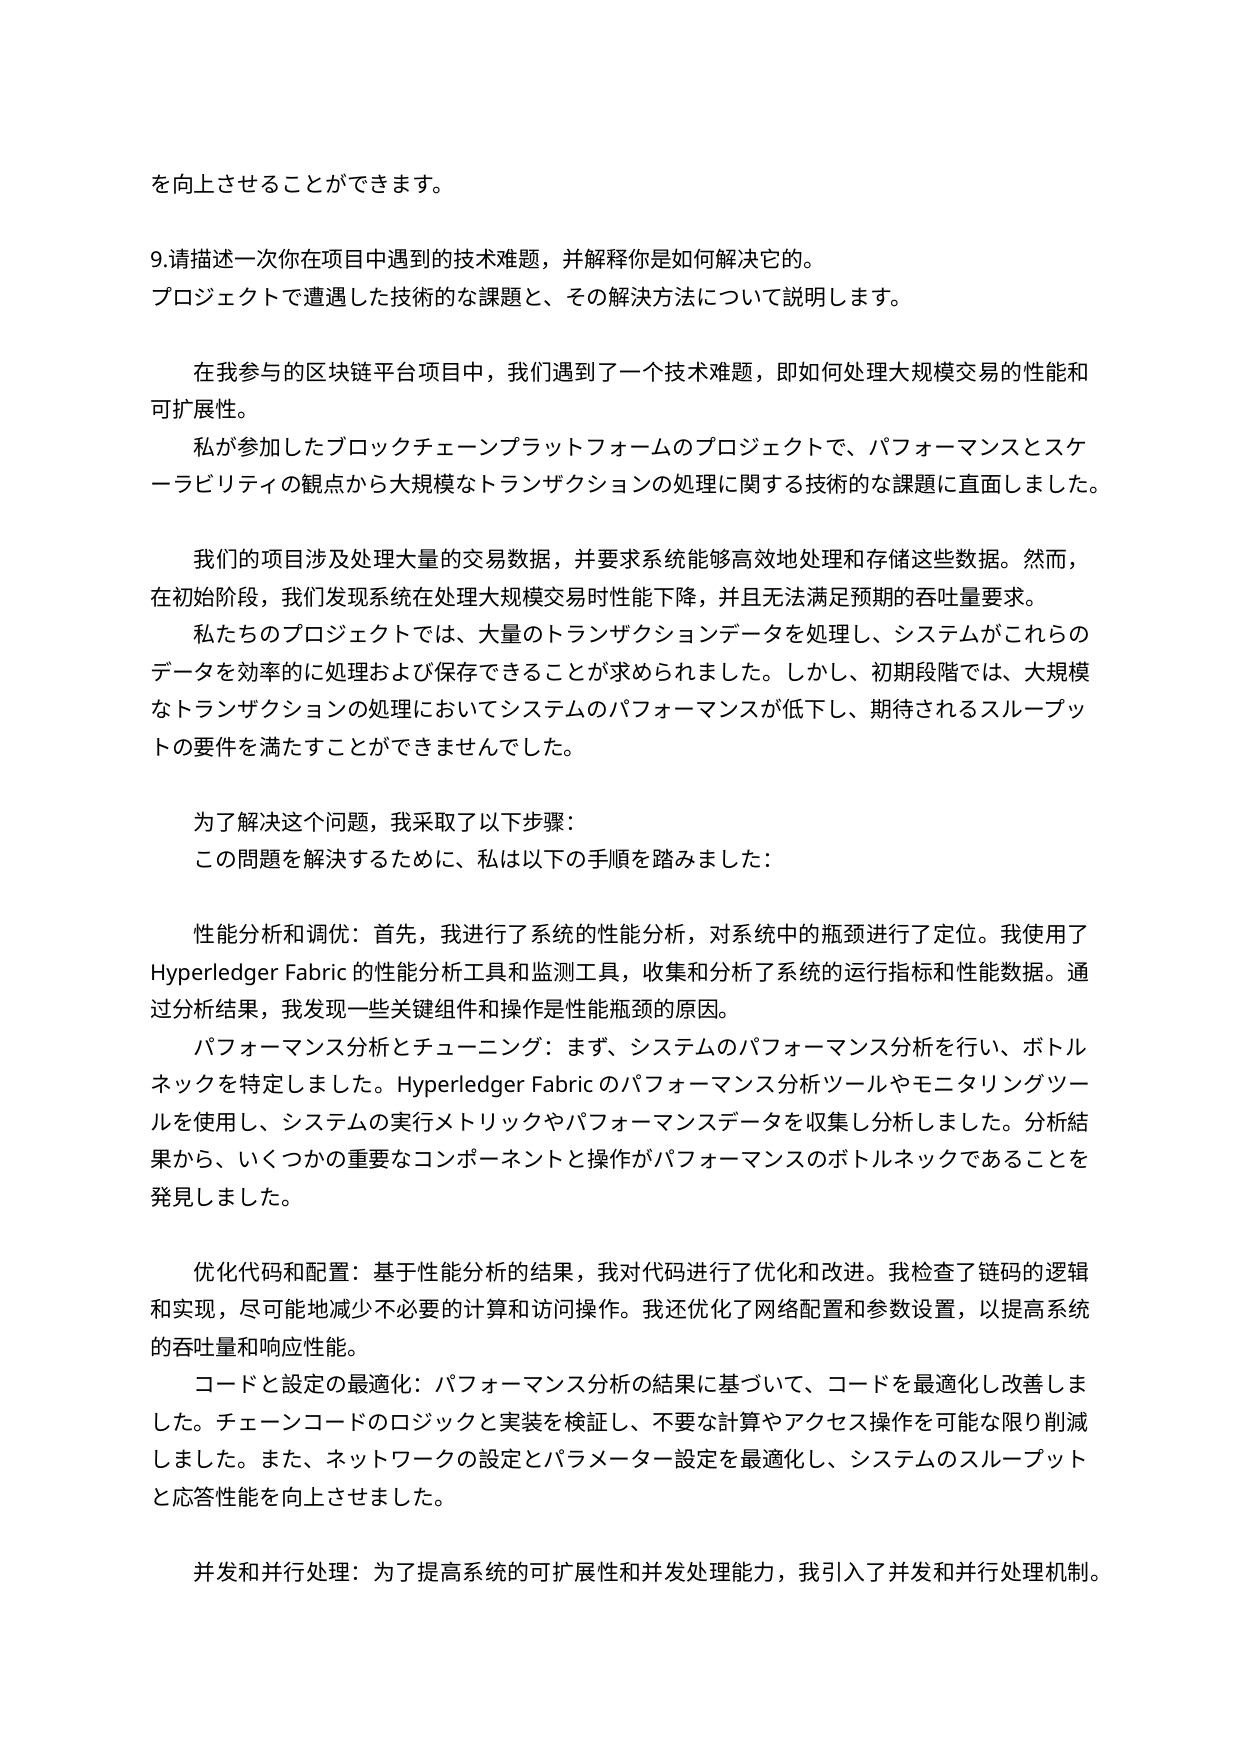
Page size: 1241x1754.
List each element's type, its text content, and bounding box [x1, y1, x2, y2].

text プロジェクトで遭遇した技術的な課題と、その解決方法について説明します。 [150, 277, 1090, 314]
text コードと設定の最適化：パフォーマンス分析の結果に基づいて、コードを最適化し改善しました。チェーンコードのロジックと実装を検証し、不要な計算やアクセス操作を可能な限り削減しました。また、ネットワークの設定とパラメーター設定を最適化し、システムのスループットと応答性能を向上させました。 [150, 1364, 1090, 1514]
text パフォーマンス分析とチューニング：まず、システムのパフォーマンス分析を行い、ボトルネックを特定しました。Hyperledger Fabricのパフォーマンス分析ツールやモニタリングツールを使用し、システムの実行メトリックやパフォーマンスデータを収集し分析しました。分析結果から、いくつかの重要なコンポーネントと操作がパフォーマンスのボトルネックであることを発見しました。 [150, 1027, 1090, 1214]
text 私たちのプロジェクトでは、大量のトランザクションデータを処理し、システムがこれらのデータを効率的に処理および保存できることが求められました。しかし、初期段階では、大規模なトランザクションの処理においてシステムのパフォーマンスが低下し、期待されるスループットの要件を満たすことができませんでした。 [150, 614, 1090, 764]
text 9.请描述一次你在项目中遇到的技术难题，并解释你是如何解决它的。 [150, 239, 1090, 277]
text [150, 1552, 1090, 1589]
text 私が参加したブロックチェーンプラットフォームのプロジェクトで、パフォーマンスとスケーラビリティの観点から大規模なトランザクションの処理に関する技術的な課題に直面しました。 [150, 427, 1090, 502]
text 优化代码和配置：基于性能分析的结果，我对代码进行了优化和改进。我检查了链码的逻辑和实现，尽可能地减少不必要的计算和访问操作。我还优化了网络配置和参数设置，以提高系统的吞吐量和响应性能。 [150, 1252, 1090, 1364]
text 在我参与的区块链平台项目中，我们遇到了一个技术难题，即如何处理大规模交易的性能和可扩展性。 [150, 352, 1090, 427]
text 为了解决这个问题，我采取了以下步骤： [150, 802, 1090, 839]
text この問題を解決するために、私は以下の手順を踏みました： [150, 839, 1090, 877]
text 我们的项目涉及处理大量的交易数据，并要求系统能够高效地处理和存储这些数据。然而，在初始阶段，我们发现系统在处理大规模交易时性能下降，并且无法满足预期的吞吐量要求。 [150, 539, 1090, 614]
text 性能分析和调优：首先，我进行了系统的性能分析，对系统中的瓶颈进行了定位。我使用了Hyperledger Fabric的性能分析工具和监测工具，收集和分析了系统的运行指标和性能数据。通过分析结果，我发现一些关键组件和操作是性能瓶颈的原因。 [150, 914, 1090, 1027]
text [150, 164, 1090, 202]
